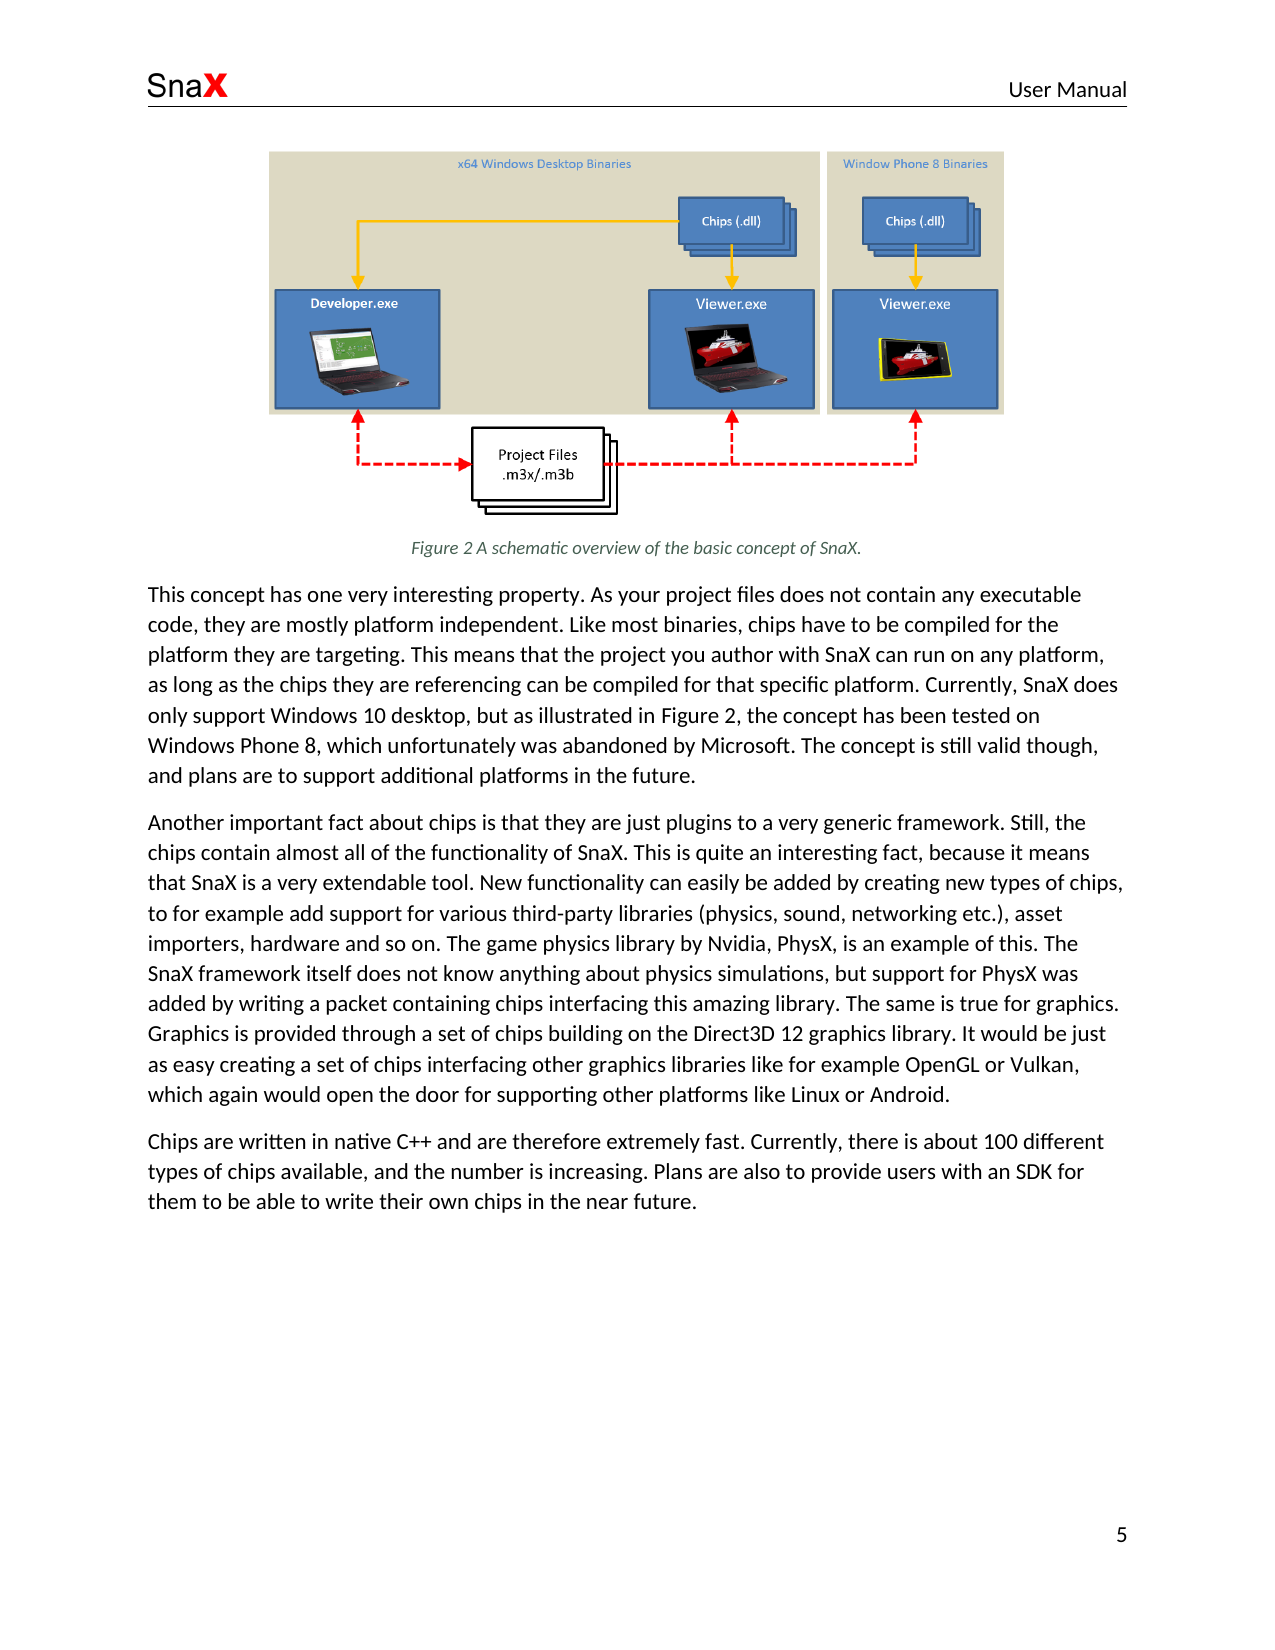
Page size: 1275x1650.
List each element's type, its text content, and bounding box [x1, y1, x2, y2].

text Another important fact about chips is that they are just plugins to a very generic framework. Still, the chips contain almost all of the functionality of SnaX. This is quite an interesting fact, because it means that SnaX is a very extendable tool. New functionality can easily be added by creating new types of chips, to for example add support for various third-party libraries (physics, sound, networking etc.), asset importers, hardware and so on. The game physics library by Nvidia, PhysX, is an example of this. The SnaX framework itself does not know anything about physics simulations, but support for PhysX was added by writing a packet containing chips interfacing this amazing library. The same is true for graphics. Graphics is provided through a set of chips building on the Direct3D 12 graphics library. It would be just as easy creating a set of chips interfacing other graphics libraries like for example OpenGL or Vulkan, which again would open the door for supporting other platforms like Linux or Android. [148, 808, 1127, 1108]
text Chips are written in native C++ and are therefore extremely fast. Currently, there is about 100 different types of chips available, and the number is increasing. Plans are also to provide users with an SDK for them to be able to write their own chips in the near future. [148, 1127, 1127, 1215]
picture [147, 73, 244, 98]
text This concept has one very interesting property. As your project files does not contain any executable code, they are mostly platform independent. Like most binaries, chips have to be compiled for the platform they are targeting. This means that the project you author with SnaX can run on any platform, as long as the chips they are referencing can be compiled for that specific platform. Currently, SnaX does only support Windows 10 desktop, but as illustrated in Figure 2, the concept has been tested on Windows Phone 8, which unfortunately was abandoned by Microsoft. The concept is still valid though, and plans are to support additional platforms in the future. [148, 580, 1127, 789]
picture [266, 147, 1009, 518]
